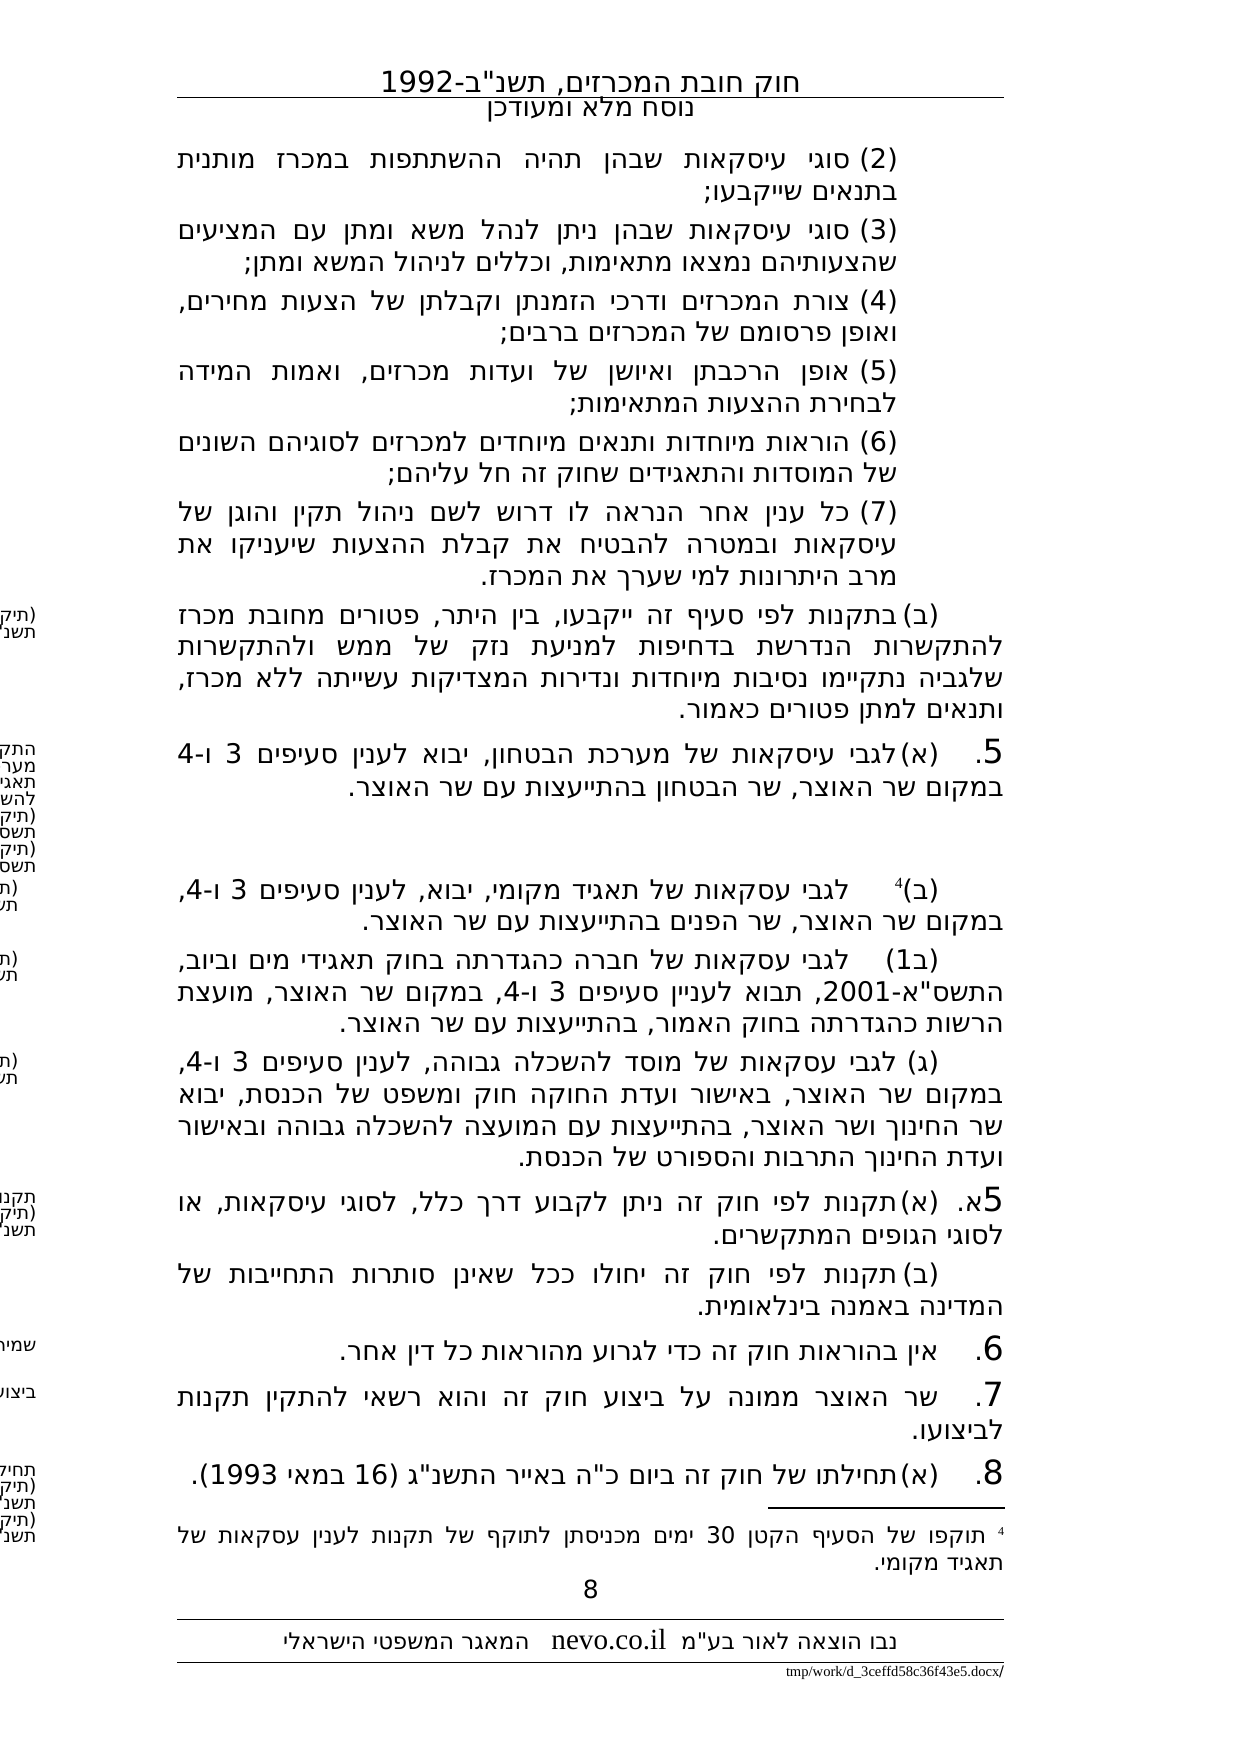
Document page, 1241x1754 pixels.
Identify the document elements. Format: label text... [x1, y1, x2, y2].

text 5. (א) לגבי עיסקאות של מערכת הבטחון, יבוא לענין סעיפים 3 ו-4 במקום שר האוצר, שר הבטחון בהתייעצות עם שר האוצר. [177, 733, 1004, 803]
text 6. אין בהוראות חוק זה כדי לגרוע מהוראות כל דין אחר. [177, 1329, 1004, 1368]
text (6) הוראות מיוחדות ותנאים מיוחדים למכרזים לסוגיהם השונים של המוסדות והתאגידים שחוק זה חל עליהם; [177, 426, 898, 489]
text (ב) בתקנות לפי סעיף זה ייקבעו, בין היתר, פטורים מחובת מכרז להתקשרות הנדרשת בדחיפות למניעת נזק של ממש ולהתקשרות שלגביה נתקיימו נסיבות מיוחדות ונדירות המצדיקות עשייתה ללא מכרז, ותנאים למתן פטורים כאמור. [177, 599, 1004, 725]
text 7. שר האוצר ממונה על ביצוע חוק זה והוא רשאי להתקין תקנות לביצועו. [177, 1375, 1004, 1446]
text 8. (א) תחילתו של חוק זה ביום כ"ה באייר התשנ"ג (16 במאי 1993). [177, 1453, 1004, 1492]
text (ג) לגבי עסקאות של מוסד להשכלה גבוהה, לענין סעיפים 3 ו-4, במקום שר האוצר, באישור ועדת החוקה חוק ומשפט של הכנסת, יבוא שר החינוך ושר האוצר, בהתייעצות עם המועצה להשכלה גבוהה ובאישור ועדת החינוך התרבות והספורט של הכנסת. [177, 1047, 1004, 1173]
text (2) סוגי עיסקאות שבהן תהיה ההשתתפות במכרז מותנית בתנאים שייקבעו; [177, 144, 898, 207]
text (3) סוגי עיסקאות שבהן ניתן לנהל משא ומתן עם המציעים שהצעותיהם נמצאו מתאימות, וכללים לניהול המשא ומתן; [177, 214, 898, 277]
text (5) אופן הרכבתן ואיושן של ועדות מכרזים, ואמות המידה לבחירת ההצעות המתאימות; [177, 356, 898, 419]
text 5א. (א) תקנות לפי חוק זה ניתן לקבוע דרך כלל, לסוגי עיסקאות, או לסוגי הגופים המתקשרים. [177, 1181, 1004, 1251]
text (ב) תקנות לפי חוק זה יחולו ככל שאינן סותרות התחייבות של המדינה באמנה בינלאומית. [177, 1258, 1004, 1322]
text (ב1) לגבי עסקאות של חברה כהגדרתה בחוק תאגידי מים וביוב, התשס"א-2001, תבוא לעניין סעיפים 3 ו-4, במקום שר האוצר, מועצת הרשות כהגדרתה בחוק האמור, בהתייעצות עם שר האוצר. [177, 944, 1004, 1039]
text (4) צורת המכרזים ודרכי הזמנתן וקבלתן של הצעות מחירים, ואופן פרסומם של המכרזים ברבים; [177, 285, 898, 348]
text (7) כל ענין אחר הנראה לו דרוש לשם ניהול תקין והוגן של עיסקאות ובמטרה להבטיח את קבלת ההצעות שיעניקו את מרב היתרונות למי שערך את המכרז. [177, 497, 898, 591]
text (ב) לגבי עסקאות של תאגיד מקומי, יבוא, לענין סעיפים 3 ו-4, במקום שר האוצר, שר הפנים בהתייעצות עם שר האוצר. [177, 874, 1004, 937]
